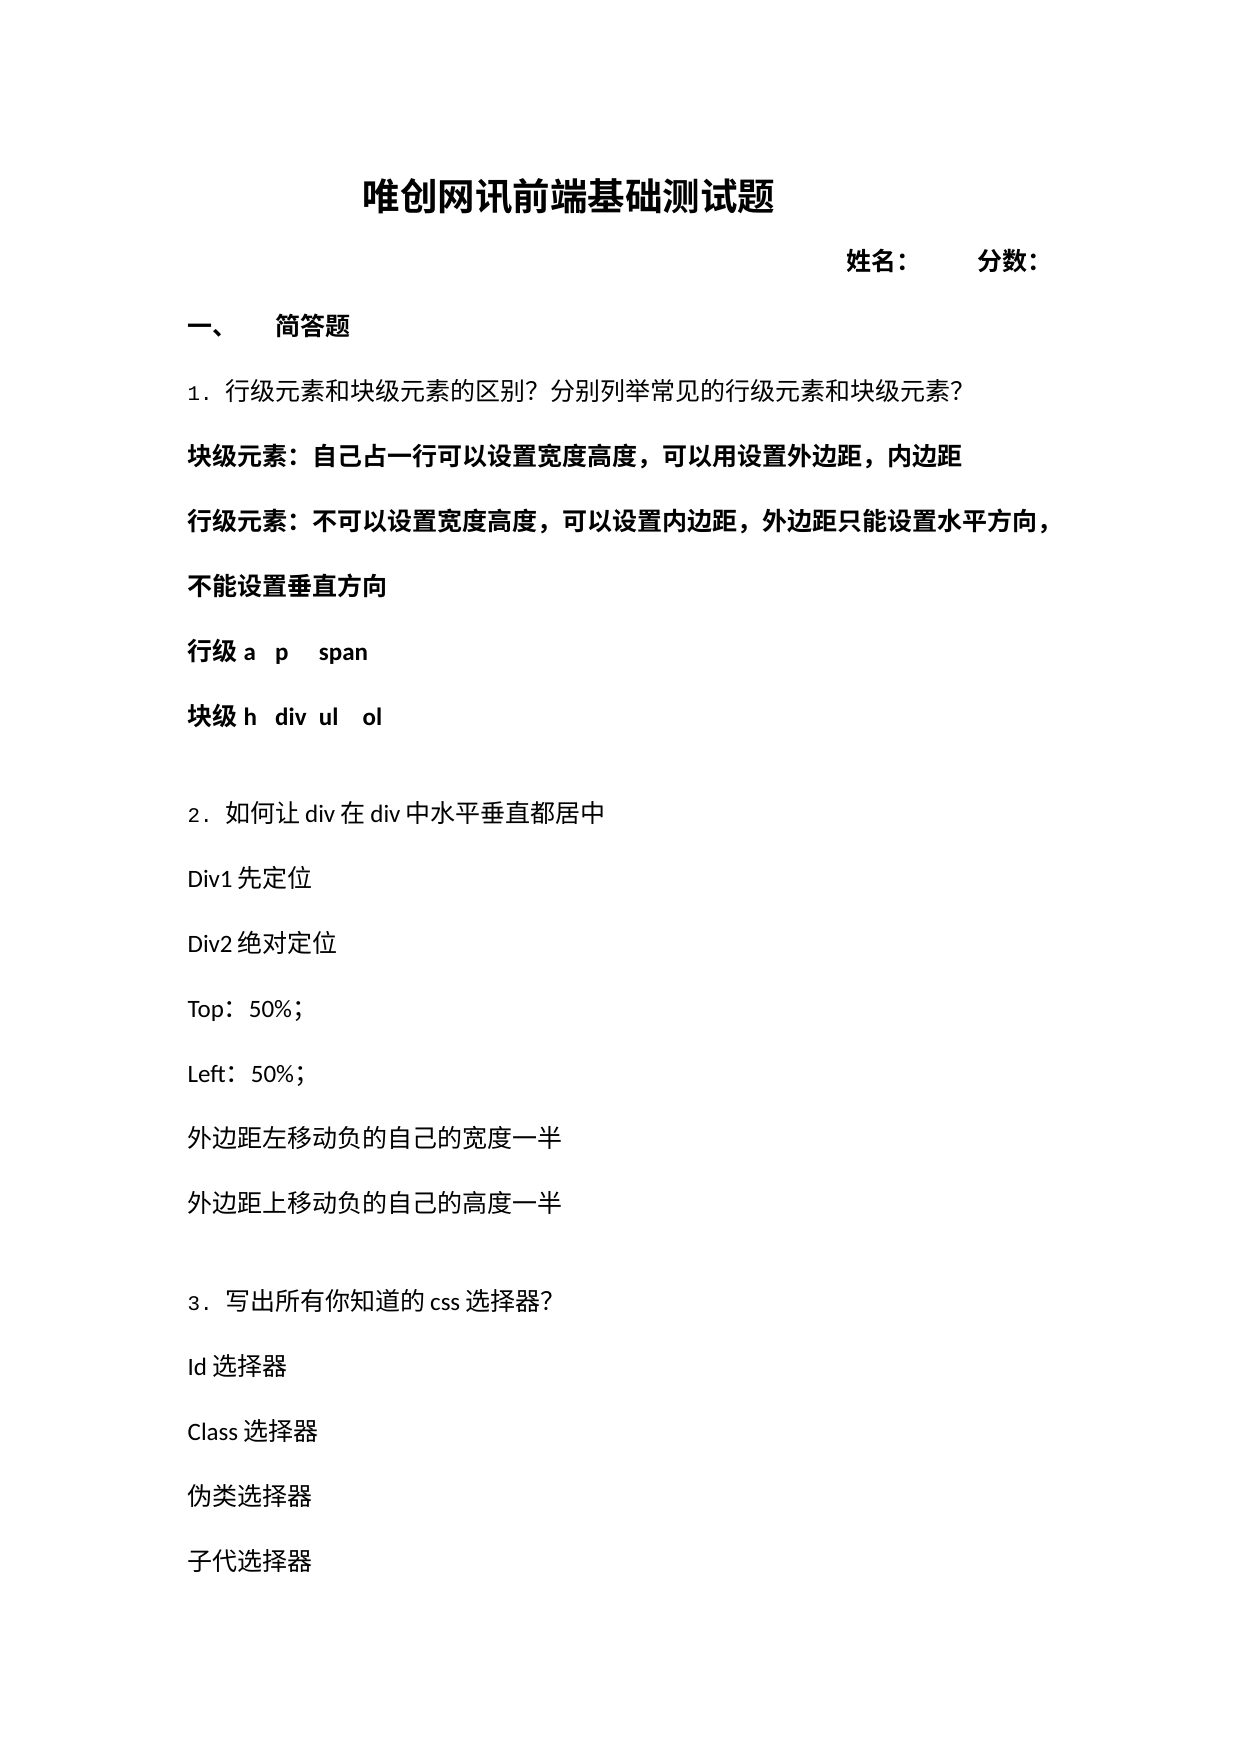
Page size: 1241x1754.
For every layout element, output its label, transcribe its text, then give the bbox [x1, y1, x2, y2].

list 简答题 [187, 292, 1053, 357]
text Class选择器 [187, 1397, 1053, 1462]
text 伪类选择器 [187, 1462, 1053, 1527]
text Div2绝对定位 [187, 909, 1053, 974]
text 唯创网讯前端基础测试题 [187, 162, 1053, 227]
text Left：50%； [187, 1039, 1053, 1104]
text 块级元素：自己占一行可以设置宽度高度，可以用设置外边距，内边距 [187, 422, 1053, 487]
text Id选择器 [187, 1332, 1053, 1397]
text Top：50%； [187, 974, 1053, 1039]
text 块级 h div ul ol [187, 682, 1053, 747]
list 写出所有你知道的css选择器？ [187, 1267, 1053, 1332]
list 行级元素和块级元素的区别？分别列举常见的行级元素和块级元素？ [187, 357, 1053, 422]
text 行级 a p span [187, 617, 1053, 682]
list 如何让div在div中水平垂直都居中 [187, 779, 1053, 844]
text 子代选择器 [187, 1527, 1053, 1592]
text 行级元素：不可以设置宽度高度，可以设置内边距，外边距只能设置水平方向，不能设置垂直方向 [187, 487, 1053, 617]
text 外边距上移动负的自己的高度一半 [187, 1169, 1053, 1234]
text Div1先定位 [187, 844, 1053, 909]
text 外边距左移动负的自己的宽度一半 [187, 1104, 1053, 1169]
text 姓名： 分数： [187, 227, 1053, 292]
